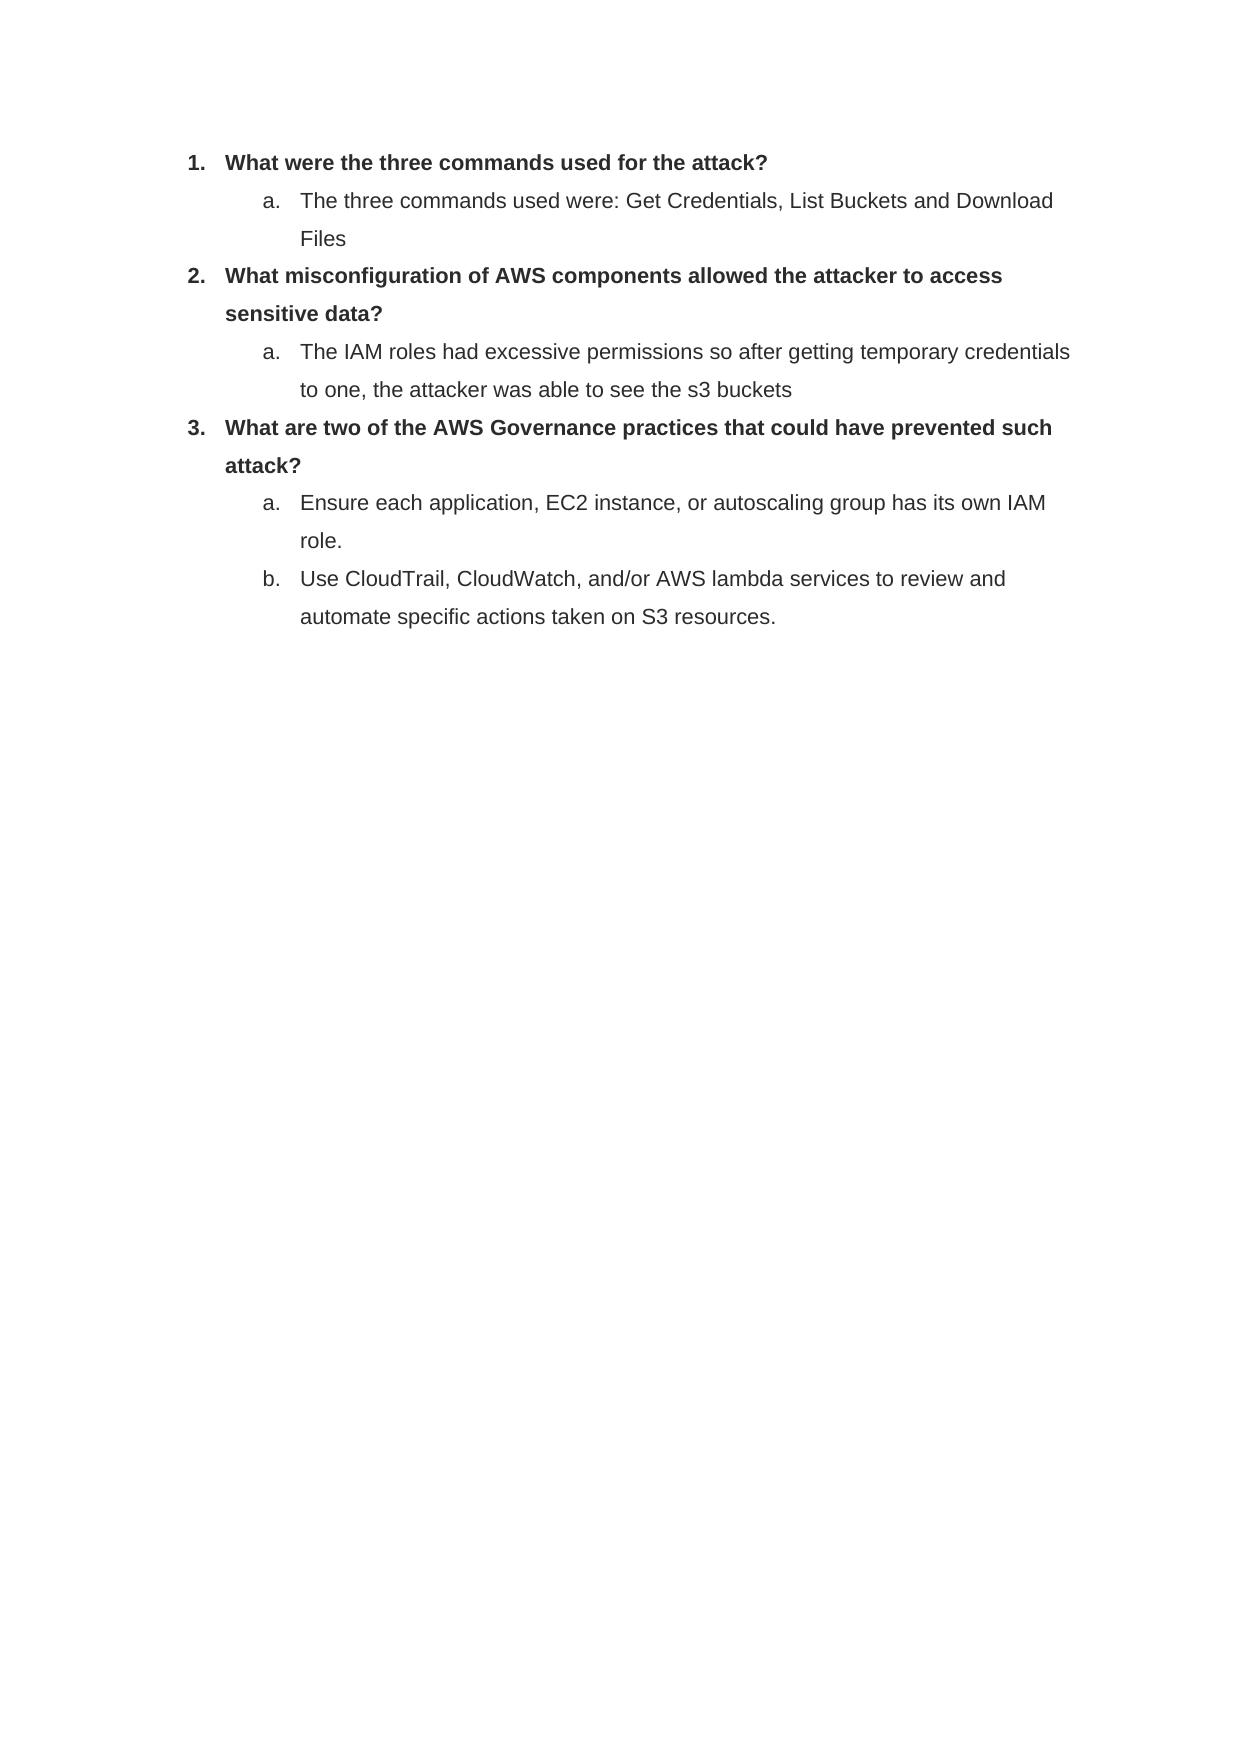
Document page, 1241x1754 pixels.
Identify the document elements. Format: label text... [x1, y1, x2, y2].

list The IAM roles had excessive permissions so after getting temporary credentials to one, the attacker was able to see the s3 buckets [262, 339, 1090, 402]
list What are two of the AWS Governance practices that could have prevented such attack? [187, 415, 1090, 478]
list What misconfiguration of AWS components allowed the attacker to access sensitive data? [187, 263, 1090, 326]
list Use CloudTrail, CloudWatch, and/or AWS lambda services to review and automate specific actions taken on S3 resources. [262, 566, 1090, 629]
list The three commands used were: Get Credentials, List Buckets and Download Files [262, 188, 1090, 251]
list Ensure each application, EC2 instance, or autoscaling group has its own IAM role. [262, 490, 1090, 553]
list What were the three commands used for the attack? [187, 150, 1090, 175]
